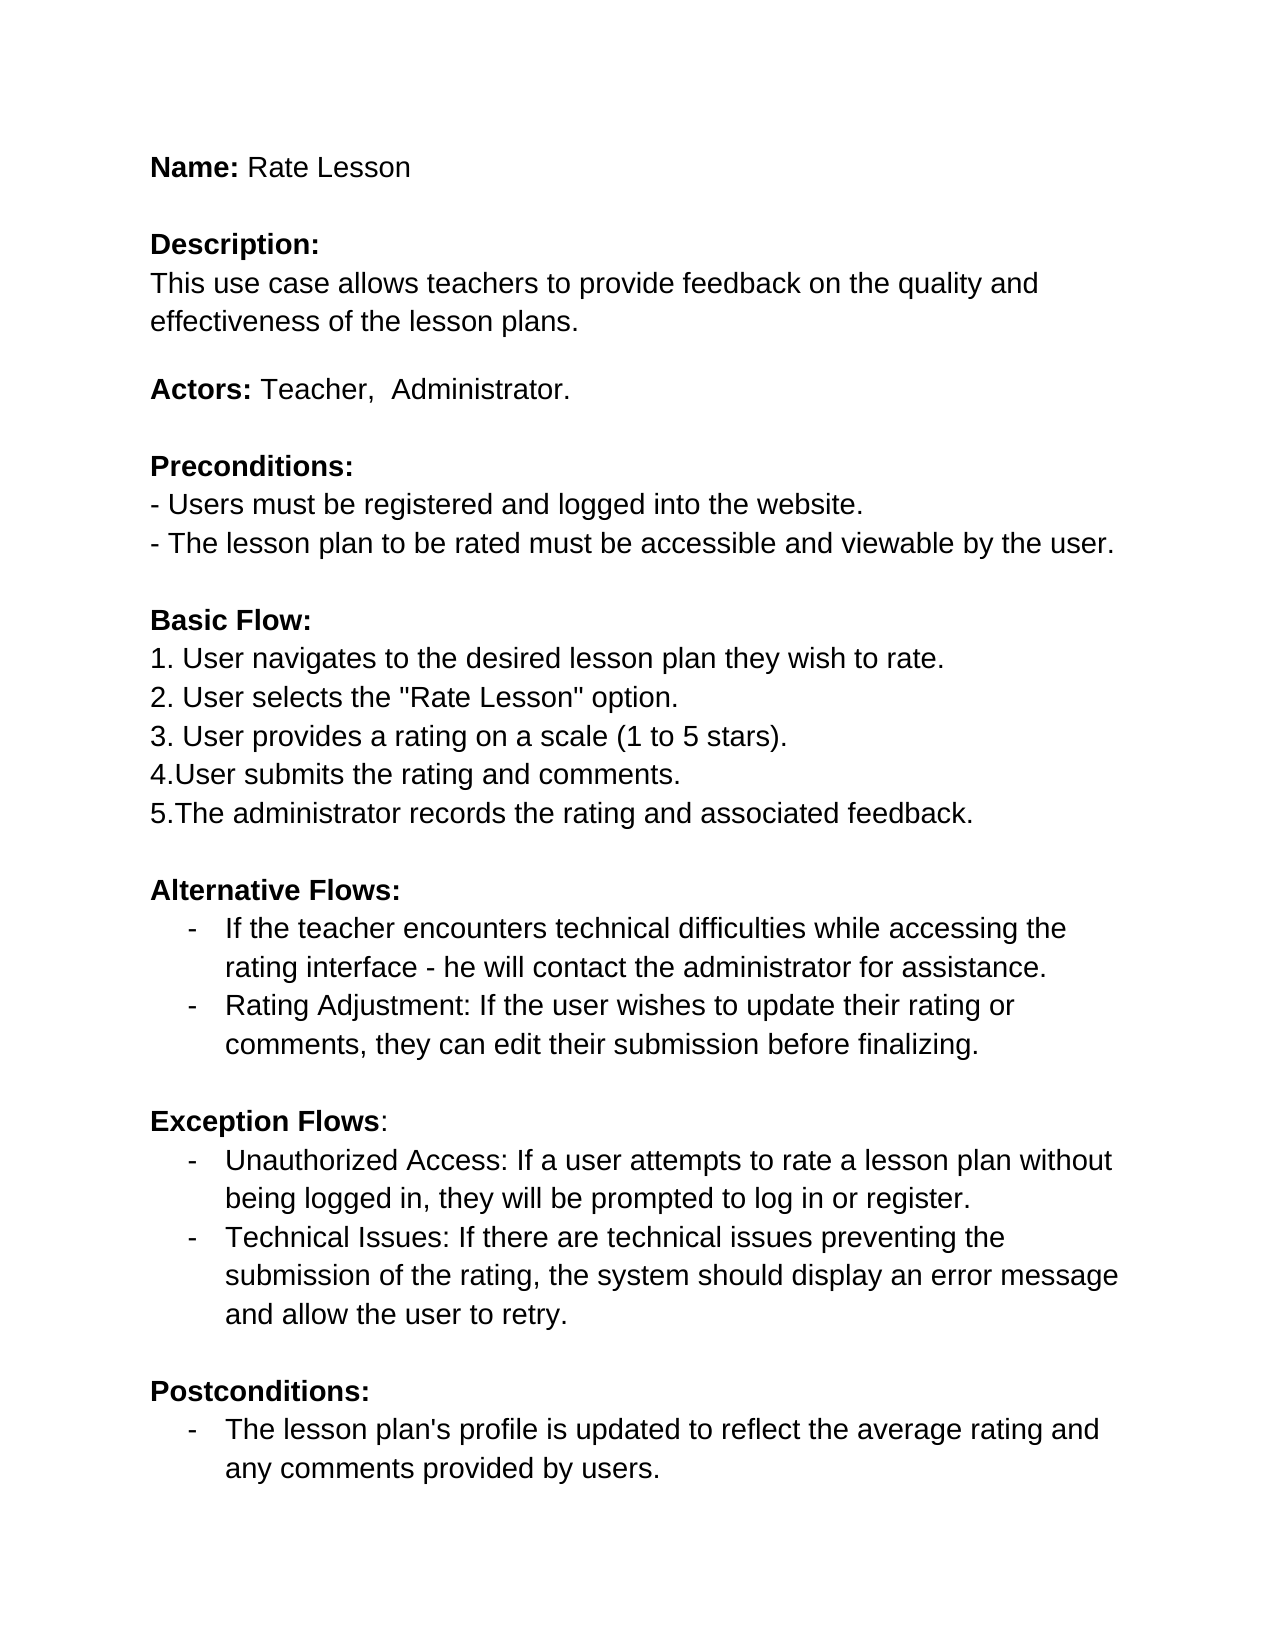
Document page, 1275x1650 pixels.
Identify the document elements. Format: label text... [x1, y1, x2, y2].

list Unauthorized Access: If a user attempts to rate a lesson plan without being logged in, they will be prompted to log in or register. [187, 1143, 1125, 1215]
text This use case allows teachers to provide feedback on the quality and effectiveness of the lesson plans. [150, 266, 1125, 368]
list The lesson plan's profile is updated to reflect the average rating and any comments provided by users. [187, 1412, 1125, 1484]
text Actors: Teacher, Administrator. [150, 372, 1125, 405]
text 1. User navigates to the desired lesson plan they wish to rate. [150, 642, 1125, 675]
text 2. User selects the "Rate Lesson" option. [150, 680, 1125, 714]
text Alternative Flows: [150, 873, 1125, 906]
text Basic Flow: [150, 603, 1125, 637]
list If the teacher encounters technical difficulties while accessing the rating interface - he will contact the administrator for assistance. [187, 911, 1125, 983]
text - Users must be registered and logged into the website. [150, 487, 1125, 521]
text Description: [150, 188, 1125, 261]
text Name: Rate Lesson [150, 150, 1125, 183]
list Technical Issues: If there are technical issues preventing the submission of the rating, the system should display an error message and allow the user to retry. [187, 1220, 1125, 1330]
text 5.The administrator records the rating and associated feedback. [150, 796, 1125, 829]
text Postconditions: [150, 1374, 1125, 1407]
text Preconditions: [150, 449, 1125, 482]
text Exception Flows: [150, 1104, 1125, 1138]
list Rating Adjustment: If the user wishes to update their rating or comments, they can edit their submission before finalizing. [187, 988, 1125, 1061]
text 3. User provides a rating on a scale (1 to 5 stars). [150, 719, 1125, 752]
text 4.User submits the rating and comments. [150, 757, 1125, 791]
text - The lesson plan to be rated must be accessible and viewable by the user. [150, 526, 1125, 559]
